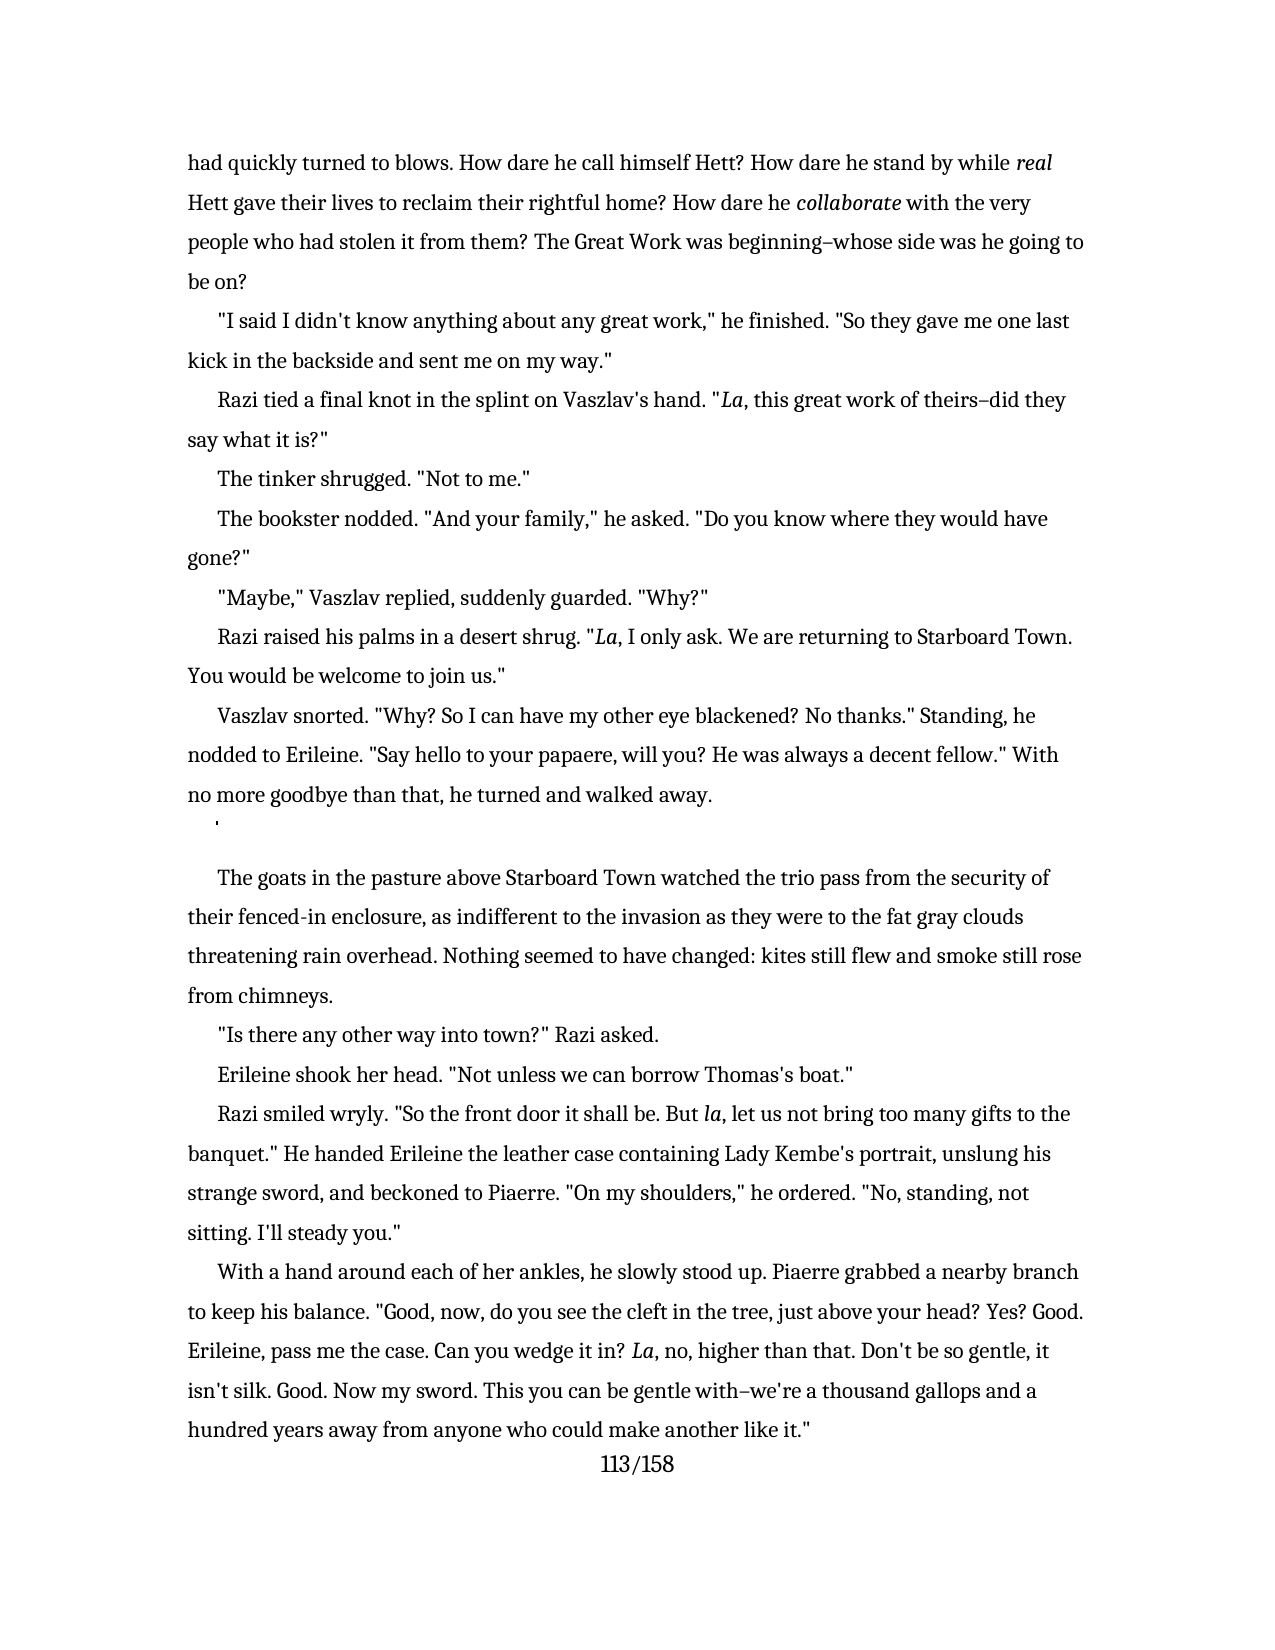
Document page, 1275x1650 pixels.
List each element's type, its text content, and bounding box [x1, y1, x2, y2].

text Razi raised his palms in a desert shrug. "La, I only ask. We are returning to Starboard Town. You would be welcome to join us." [187, 624, 1087, 689]
text "Is there any other way into town?" Razi asked. [187, 1022, 1087, 1048]
text Erileine shook her head. "Not unless we can borrow Thomas's boat." [187, 1062, 1087, 1088]
text Razi tied a final knot in the splint on Vaszlav's hand. "La, this great work of theirs–did they say what it is?" [187, 387, 1087, 453]
text Razi smiled wryly. "So the front door it shall be. But la, let us not bring too many gifts to the banquet." He handed Erileine the leather case containing Lady Kembe's portrait, unslung his strange sword, and beckoned to Piaerre. "On my shoulders," he ordered. "No, standing, not sitting. I'll steady you." [187, 1101, 1087, 1246]
text The goats in the pasture above Starboard Town watched the trio pass from the security of their fenced-in enclosure, as indifferent to the invasion as they were to the fat gray clouds threatening rain overhead. Nothing seemed to have changed: kites still flew and smoke still rose from chimneys. [187, 864, 1087, 1009]
text "Maybe," Vaszlav replied, suddenly guarded. "Why?" [187, 584, 1087, 611]
text With a hand around each of her ankles, he slowly stood up. Piaerre grabbed a nearby branch to keep his balance. "Good, now, do you see the cleft in the tree, just above your head? Yes? Good. Erileine, pass me the case. Can you wedge it in? La, no, higher than that. Don't be so gentle, it isn't silk. Good. Now my sword. This you can be gentle with–we're a thousand gallops and a hundred years away from anyone who could make another like it." [187, 1259, 1087, 1443]
text Vaszlav snorted. "Why? So I can have my other eye blackened? No thanks." Standing, he nodded to Erileine. "Say hello to your papaere, will you? He was always a decent fellow." With no more goodbye than that, he turned and walked away. [187, 703, 1087, 808]
text The tinker shrugged. "Not to me." [187, 466, 1087, 492]
text The bookster nodded. "And your family," he asked. "Do you know where they would have gone?" [187, 505, 1087, 571]
text "I said I didn't know anything about any great work," he finished. "So they gave me one last kick in the backside and sent me on my way." [187, 308, 1087, 374]
